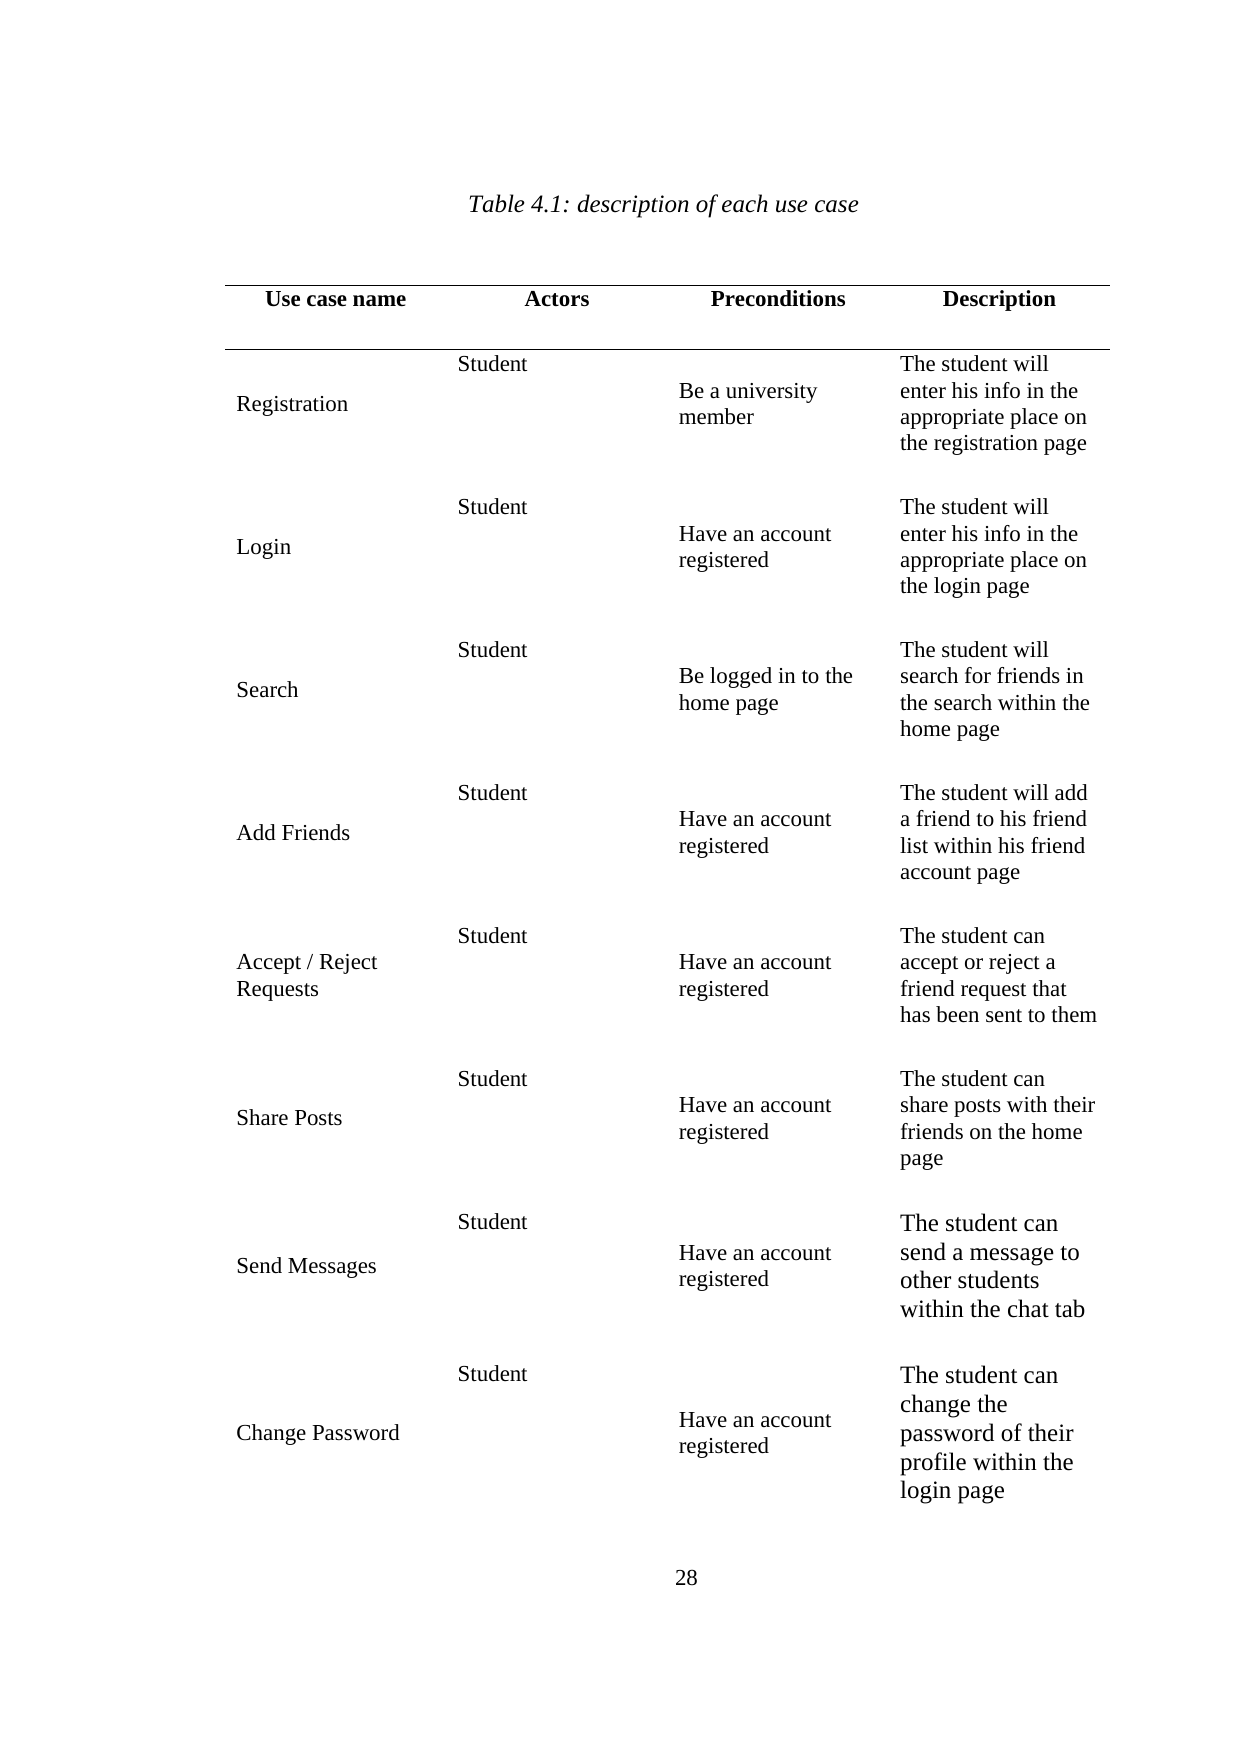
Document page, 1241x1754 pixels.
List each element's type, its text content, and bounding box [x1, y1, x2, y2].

table_header Use case name [225, 286, 446, 349]
table_cell The student can accept or reject a friend request that has been sent to them [889, 922, 1110, 1065]
table_cell Student [446, 636, 667, 779]
table_cell Student [446, 922, 667, 1065]
table_cell Share Posts [225, 1065, 446, 1208]
table_cell Login [225, 493, 446, 636]
table_header Actors [446, 286, 667, 349]
table_cell Registration [225, 350, 446, 493]
table_cell Search [225, 636, 446, 779]
table_cell Student [446, 350, 667, 493]
table_cell Student [446, 1065, 667, 1208]
table_cell Have an account registered [668, 493, 889, 636]
table_cell Accept / Reject Requests [225, 922, 446, 1065]
table_cell Add Friends [225, 779, 446, 922]
table_cell The student can send a message to other students within the chat tab [889, 1208, 1110, 1360]
table_cell Have an account registered [668, 922, 889, 1065]
table_cell Student [446, 493, 667, 636]
table_cell Have an account registered [668, 779, 889, 922]
table_cell Send Messages [225, 1208, 446, 1360]
table_cell Student [446, 1208, 667, 1360]
table_cell Have an account registered [668, 1065, 889, 1208]
table_cell Change Password [225, 1360, 446, 1542]
table_cell The student will search for friends in the search within the home page [889, 636, 1110, 779]
table_cell The student can change the password of their profile within the login page [889, 1360, 1110, 1542]
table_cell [668, 1360, 889, 1542]
table_header Preconditions [668, 286, 889, 349]
table_header Description [889, 286, 1110, 349]
table_cell Have an account registered [668, 1208, 889, 1360]
table_cell The student will enter his info in the appropriate place on the registration page [889, 350, 1110, 493]
text Table 4.1: description of each use case [236, 189, 1090, 218]
table_cell Be logged in to the home page [668, 636, 889, 779]
table_cell Student [446, 1360, 667, 1542]
table_cell The student will enter his info in the appropriate place on the login page [889, 493, 1110, 636]
table_cell The student will add a friend to his friend list within his friend account page [889, 779, 1110, 922]
table_cell Student [446, 779, 667, 922]
table_cell The student can share posts with their friends on the home page [889, 1065, 1110, 1208]
table_cell Be a university member [668, 350, 889, 493]
